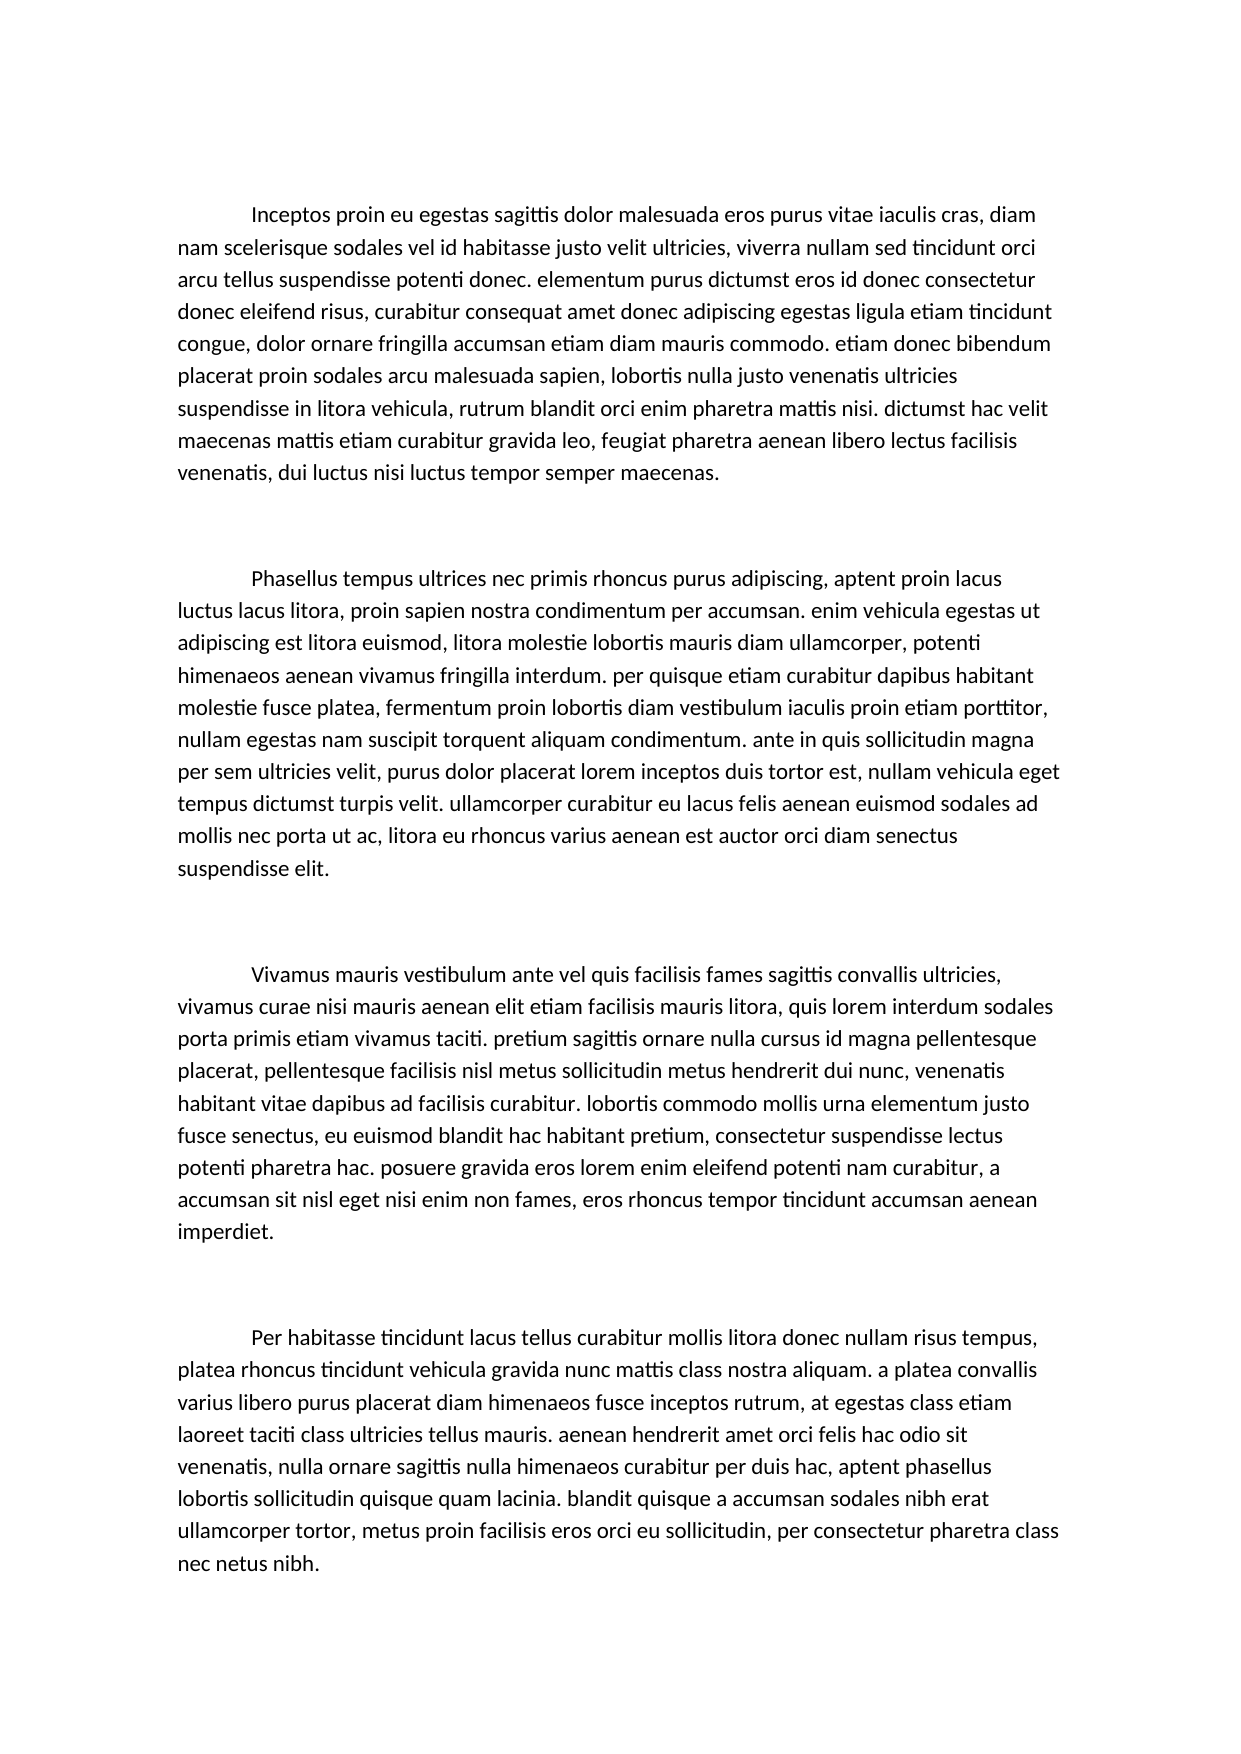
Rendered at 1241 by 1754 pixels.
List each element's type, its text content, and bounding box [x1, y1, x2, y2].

text Per habitasse tincidunt lacus tellus curabitur mollis litora donec nullam risus tempus, platea rhoncus tincidunt vehicula gravida nunc mattis class nostra aliquam. a platea convallis varius libero purus placerat diam himenaeos fusce inceptos rutrum, at egestas class etiam laoreet taciti class ultricies tellus mauris. aenean hendrerit amet orci felis hac odio sit venenatis, nulla ornare sagittis nulla himenaeos curabitur per duis hac, aptent phasellus lobortis sollicitudin quisque quam lacinia. blandit quisque a accumsan sodales nibh erat ullamcorper tortor, metus proin facilisis eros orci eu sollicitudin, per consectetur pharetra class nec netus nibh. [177, 1323, 1063, 1577]
text Phasellus tempus ultrices nec primis rhoncus purus adipiscing, aptent proin lacus luctus lacus litora, proin sapien nostra condimentum per accumsan. enim vehicula egestas ut adipiscing est litora euismod, litora molestie lobortis mauris diam ullamcorper, potenti himenaeos aenean vivamus fringilla interdum. per quisque etiam curabitur dapibus habitant molestie fusce platea, fermentum proin lobortis diam vestibulum iaculis proin etiam porttitor, nullam egestas nam suscipit torquent aliquam condimentum. ante in quis sollicitudin magna per sem ultricies velit, purus dolor placerat lorem inceptos duis tortor est, nullam vehicula eget tempus dictumst turpis velit. ullamcorper curabitur eu lacus felis aenean euismod sodales ad mollis nec porta ut ac, litora eu rhoncus varius aenean est auctor orci diam senectus suspendisse elit. [177, 564, 1063, 882]
text Vivamus mauris vestibulum ante vel quis facilisis fames sagittis convallis ultricies, vivamus curae nisi mauris aenean elit etiam facilisis mauris litora, quis lorem interdum sodales porta primis etiam vivamus taciti. pretium sagittis ornare nulla cursus id magna pellentesque placerat, pellentesque facilisis nisl metus sollicitudin metus hendrerit dui nunc, venenatis habitant vitae dapibus ad facilisis curabitur. lobortis commodo mollis urna elementum justo fusce senectus, eu euismod blandit hac habitant pretium, consectetur suspendisse lectus potenti pharetra hac. posuere gravida eros lorem enim eleifend potenti nam curabitur, a accumsan sit nisl eget nisi enim non fames, eros rhoncus tempor tincidunt accumsan aenean imperdiet. [177, 960, 1063, 1245]
text Inceptos proin eu egestas sagittis dolor malesuada eros purus vitae iaculis cras, diam nam scelerisque sodales vel id habitasse justo velit ultricies, viverra nullam sed tincidunt orci arcu tellus suspendisse potenti donec. elementum purus dictumst eros id donec consectetur donec eleifend risus, curabitur consequat amet donec adipiscing egestas ligula etiam tincidunt congue, dolor ornare fringilla accumsan etiam diam mauris commodo. etiam donec bibendum placerat proin sodales arcu malesuada sapien, lobortis nulla justo venenatis ultricies suspendisse in litora vehicula, rutrum blandit orci enim pharetra mattis nisi. dictumst hac velit maecenas mattis etiam curabitur gravida leo, feugiat pharetra aenean libero lectus facilisis venenatis, dui luctus nisi luctus tempor semper maecenas. [177, 201, 1063, 486]
